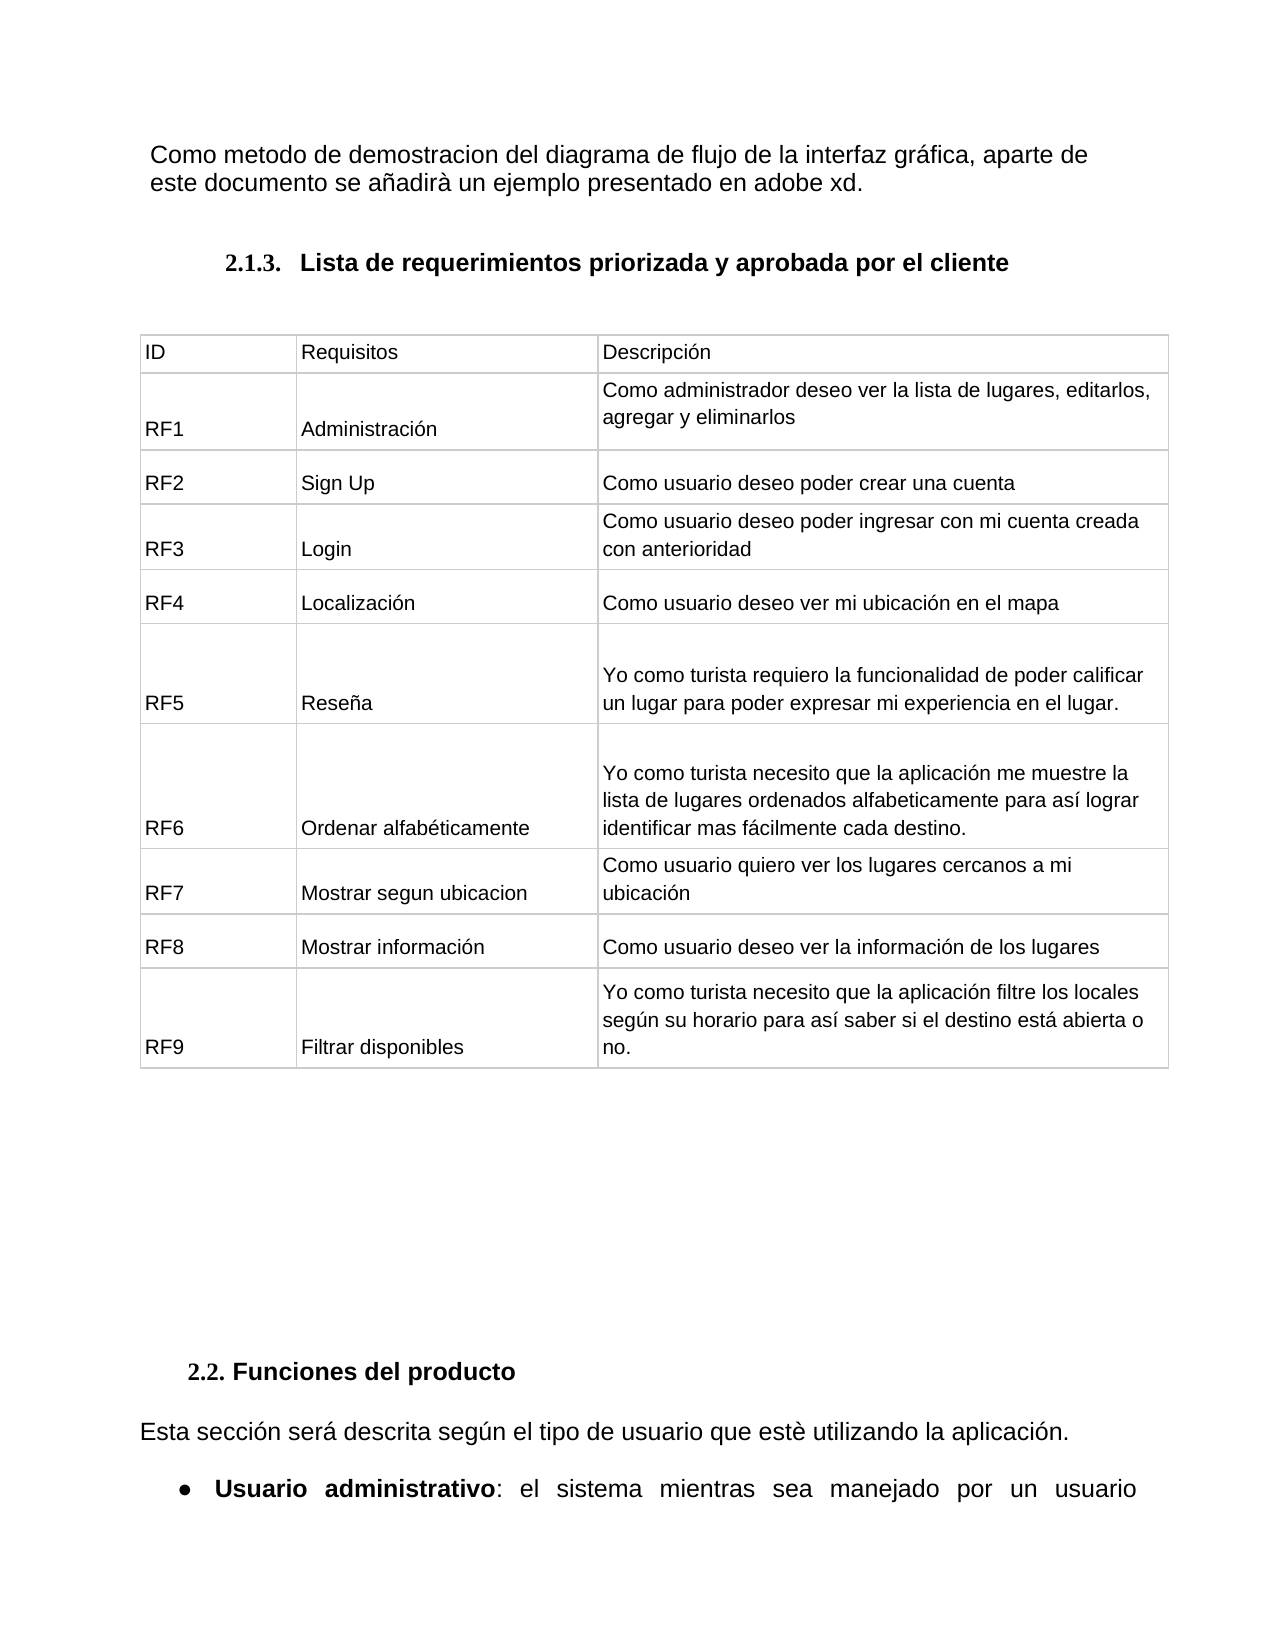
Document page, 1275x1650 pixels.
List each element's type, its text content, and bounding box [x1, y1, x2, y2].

subtitle Lista de requerimientos priorizada y aprobada por el cliente [225, 248, 1137, 277]
table_cell RF8 [141, 915, 296, 967]
table_header Descripción [599, 336, 1168, 372]
table_cell RF6 [141, 724, 296, 848]
table_header Requisitos [297, 336, 597, 372]
table_cell RF7 [141, 849, 296, 913]
table_cell RF4 [141, 570, 296, 623]
table_cell Como usuario deseo ver la información de los lugares [599, 915, 1168, 967]
table_cell RF3 [141, 505, 296, 568]
table_cell RF5 [141, 624, 296, 723]
table_cell Como administrador deseo ver la lista de lugares, editarlos, agregar y eliminarlos [599, 374, 1168, 449]
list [177, 1474, 1137, 1502]
table_cell Administración [297, 374, 597, 449]
text Esta sección será descrita según el tipo de usuario que estè utilizando la aplicación. [139, 1417, 1137, 1446]
table_cell Como usuario deseo ver mi ubicación en el mapa [599, 570, 1168, 623]
table_cell RF2 [141, 451, 296, 503]
table_cell Yo como turista necesito que la aplicación me muestre la lista de lugares ordenados alfabeticamente para así lograr identificar mas fácilmente cada destino. [599, 724, 1168, 848]
table_cell RF1 [141, 374, 296, 449]
table_cell Mostrar información [297, 915, 597, 967]
table_cell Reseña [297, 624, 597, 723]
subtitle Funciones del producto [187, 1357, 1137, 1385]
table_cell Sign Up [297, 451, 597, 503]
table_cell Como usuario deseo poder crear una cuenta [599, 451, 1168, 503]
table_cell RF9 [141, 969, 296, 1067]
table_cell Login [297, 505, 597, 568]
table_cell Yo como turista necesito que la aplicación filtre los locales según su horario para así saber si el destino está abierta o no. [599, 969, 1168, 1067]
table_cell Como usuario deseo poder ingresar con mi cuenta creada con anterioridad [599, 505, 1168, 568]
table_cell Localización [297, 570, 597, 623]
table_cell Como usuario quiero ver los lugares cercanos a mi ubicación [599, 849, 1168, 913]
table_header ID [141, 336, 296, 372]
table_cell Yo como turista requiero la funcionalidad de poder calificar un lugar para poder expresar mi experiencia en el lugar. [599, 624, 1168, 723]
table_cell Mostrar segun ubicacion [297, 849, 597, 913]
table_cell Ordenar alfabéticamente [297, 724, 597, 848]
text Como metodo de demostracion del diagrama de flujo de la interfaz gráfica, aparte de este documento se añadirà un ejemplo presentado en adobe xd. [150, 139, 1137, 197]
table_cell Filtrar disponibles [297, 969, 597, 1067]
